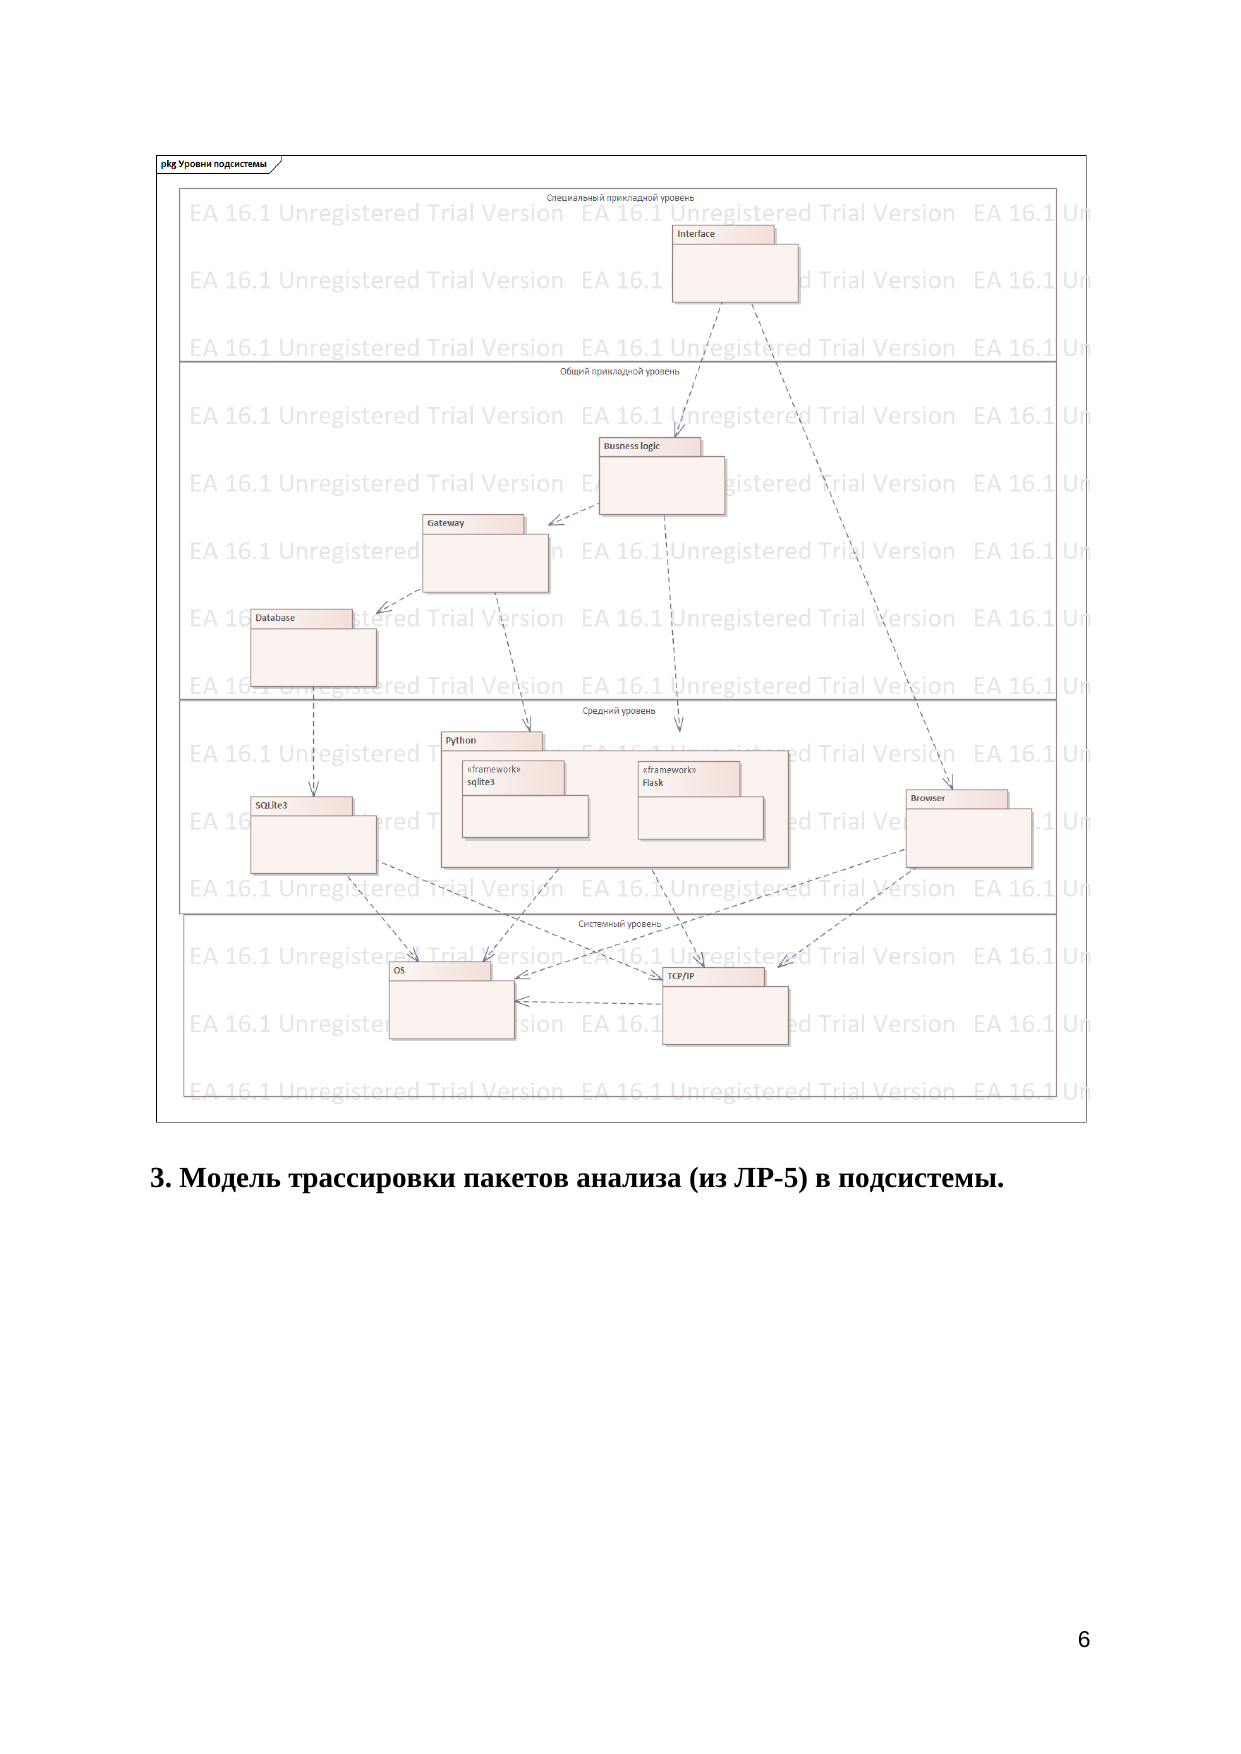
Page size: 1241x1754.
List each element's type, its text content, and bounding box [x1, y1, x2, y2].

picture [150, 150, 1091, 1127]
text 3. Модель трассировки пакетов анализа (из ЛР-5) в подсистемы. [150, 1160, 1090, 1194]
